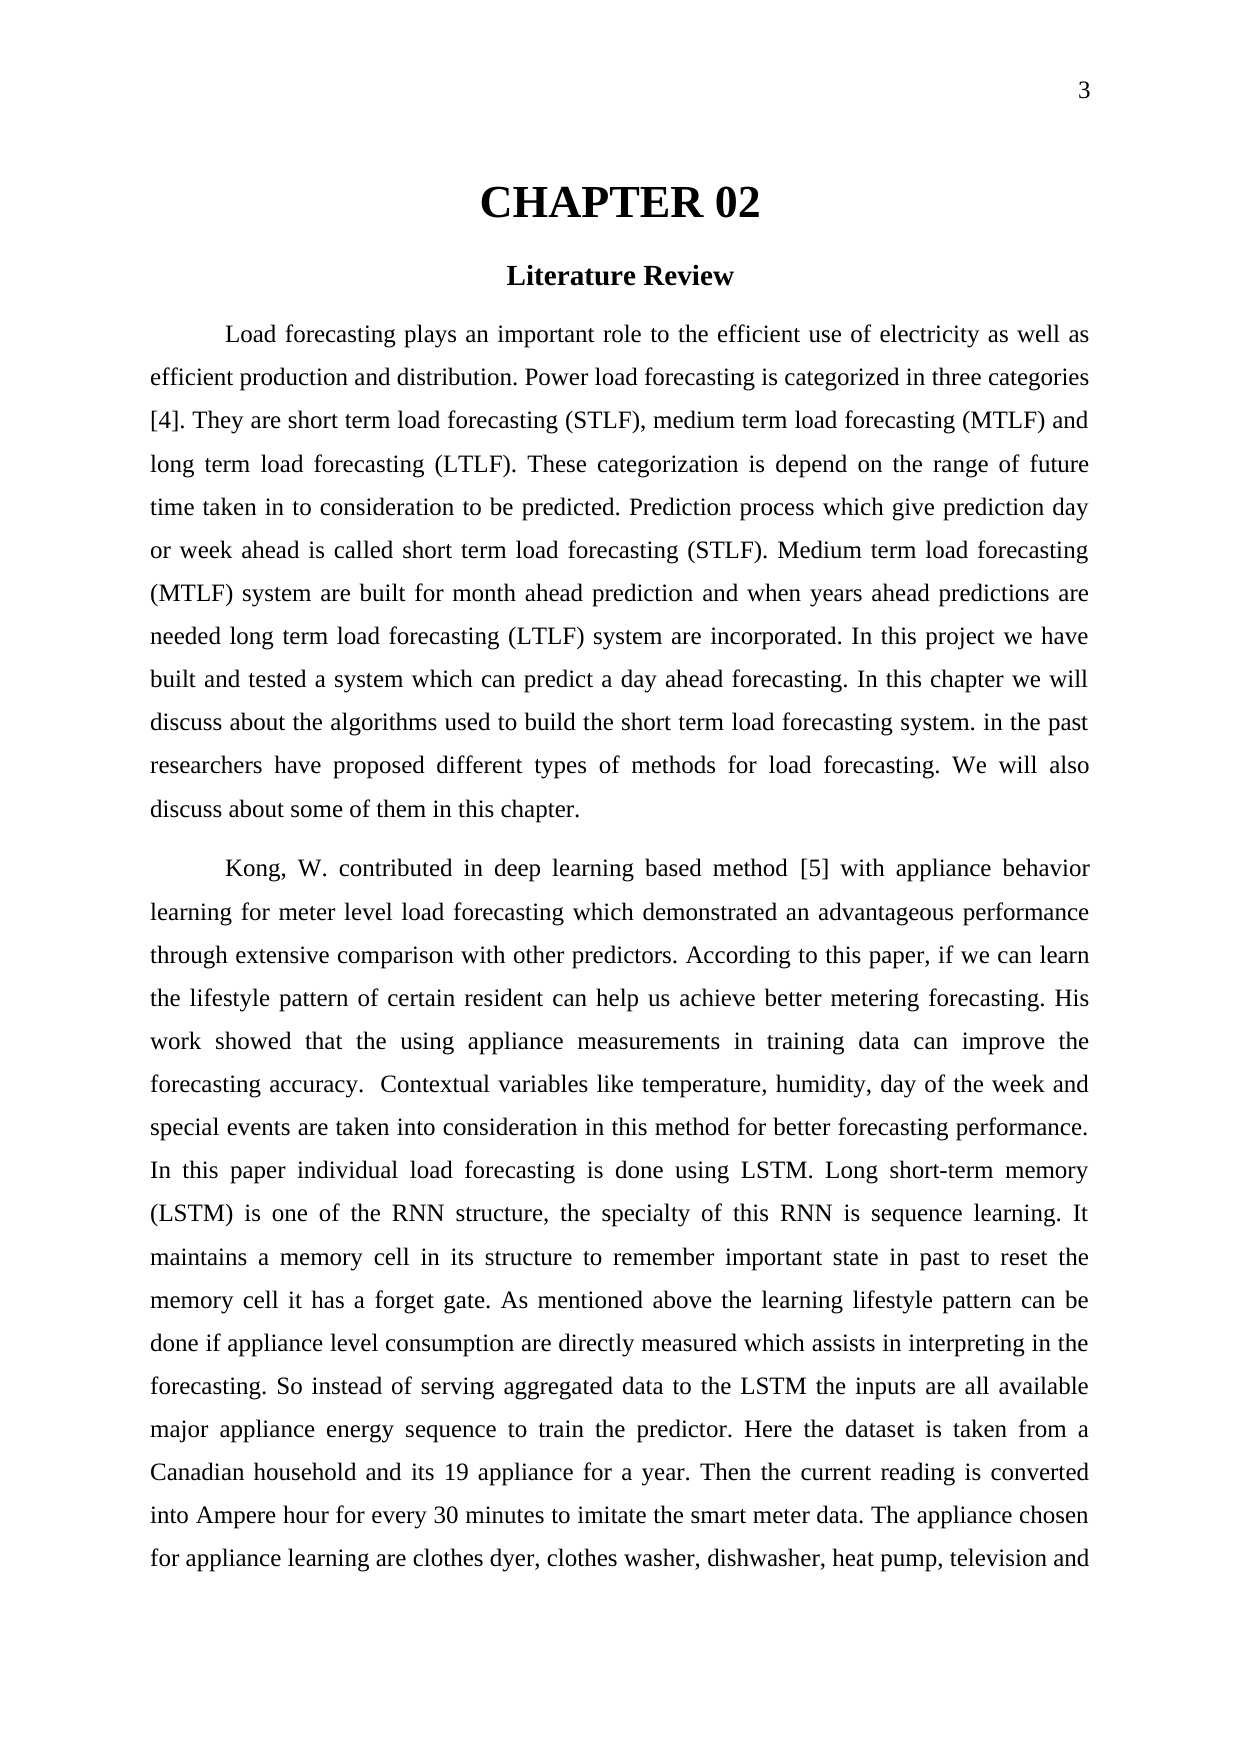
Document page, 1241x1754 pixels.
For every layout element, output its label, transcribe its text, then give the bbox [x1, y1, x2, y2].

subtitle Literature Review [150, 258, 1090, 292]
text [150, 853, 1090, 1572]
subtitle CHAPTER 02 [150, 175, 1090, 228]
text Load forecasting plays an important role to the efficient use of electricity as well as efficient production and distribution. Power load forecasting is categorized in three categories [4]. They are short term load forecasting (STLF), medium term load forecasting (MTLF) and long term load forecasting (LTLF). These categorization is depend on the range of future time taken in to consideration to be predicted. Prediction process which give prediction day or week ahead is called short term load forecasting (STLF). Medium term load forecasting (MTLF) system are built for month ahead prediction and when years ahead predictions are needed long term load forecasting (LTLF) system are incorporated. In this project we have built and tested a system which can predict a day ahead forecasting. In this chapter we will discuss about the algorithms used to build the short term load forecasting system. in the past researchers have proposed different types of methods for load forecasting. We will also discuss about some of them in this chapter. [150, 319, 1090, 822]
